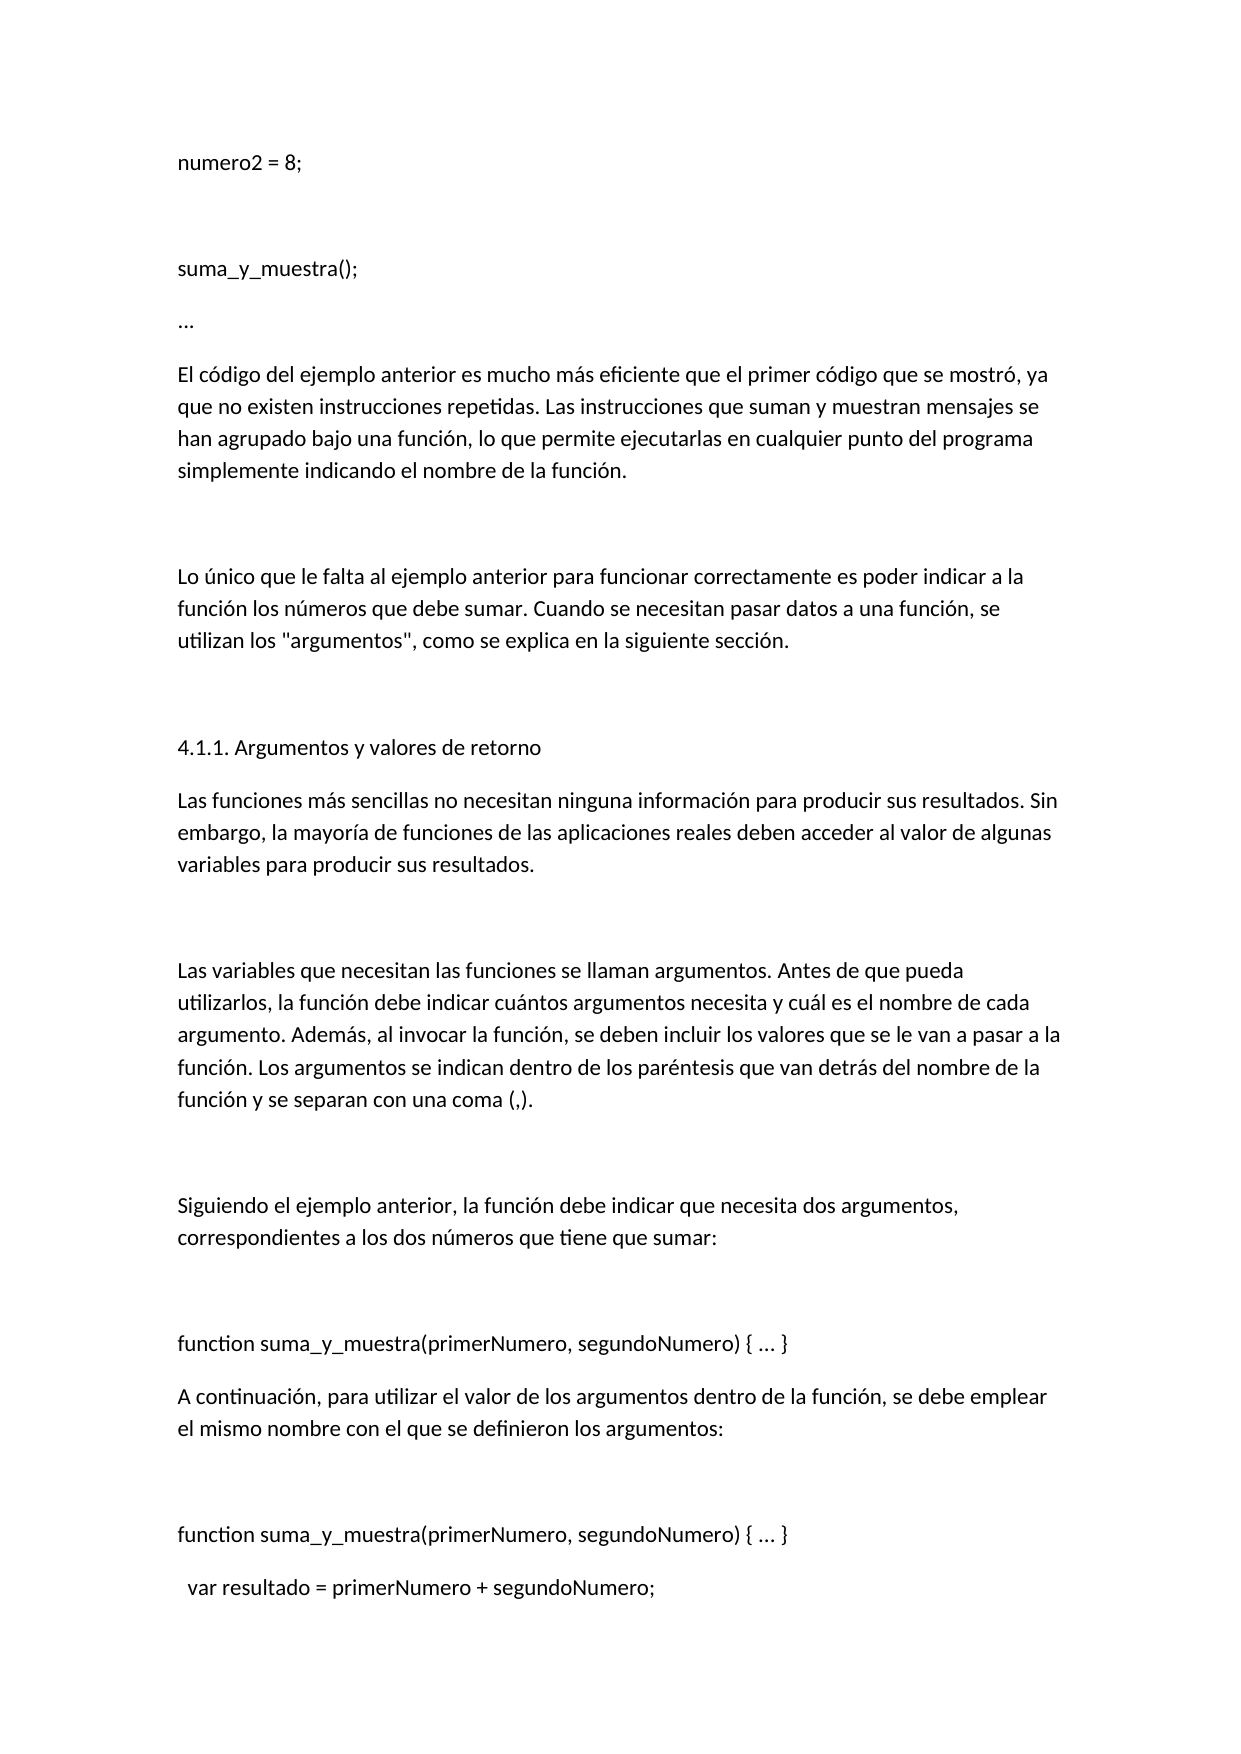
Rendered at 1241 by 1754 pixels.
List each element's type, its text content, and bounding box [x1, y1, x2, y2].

text var resultado = primerNumero + segundoNumero; [177, 1573, 1063, 1601]
text Las funciones más sencillas no necesitan ninguna información para producir sus resultados. Sin embargo, la mayoría de funciones de las aplicaciones reales deben acceder al valor de algunas variables para producir sus resultados. [177, 786, 1063, 878]
text El código del ejemplo anterior es mucho más eficiente que el primer código que se mostró, ya que no existen instrucciones repetidas. Las instrucciones que suman y muestran mensajes se han agrupado bajo una función, lo que permite ejecutarlas en cualquier punto del programa simplemente indicando el nombre de la función. [177, 360, 1063, 484]
text A continuación, para utilizar el valor de los argumentos dentro de la función, se debe emplear el mismo nombre con el que se definieron los argumentos: [177, 1382, 1063, 1442]
text Siguiendo el ejemplo anterior, la función debe indicar que necesita dos argumentos, correspondientes a los dos números que tiene que sumar: [177, 1191, 1063, 1251]
text function suma_y_muestra(primerNumero, segundoNumero) { ... } [177, 1520, 1063, 1548]
text ... [177, 307, 1063, 335]
text 4.1.1. Argumentos y valores de retorno [177, 733, 1063, 761]
text suma_y_muestra(); [177, 254, 1063, 282]
text function suma_y_muestra(primerNumero, segundoNumero) { ... } [177, 1329, 1063, 1357]
text Lo único que le falta al ejemplo anterior para funcionar correctamente es poder indicar a la función los números que debe sumar. Cuando se necesitan pasar datos a una función, se utilizan los "argumentos", como se explica en la siguiente sección. [177, 562, 1063, 655]
text Las variables que necesitan las funciones se llaman argumentos. Antes de que pueda utilizarlos, la función debe indicar cuántos argumentos necesita y cuál es el nombre de cada argumento. Además, al invocar la función, se deben incluir los valores que se le van a pasar a la función. Los argumentos se indican dentro de los paréntesis que van detrás del nombre de la función y se separan con una coma (,). [177, 956, 1063, 1113]
text numero2 = 8; [177, 148, 1063, 176]
